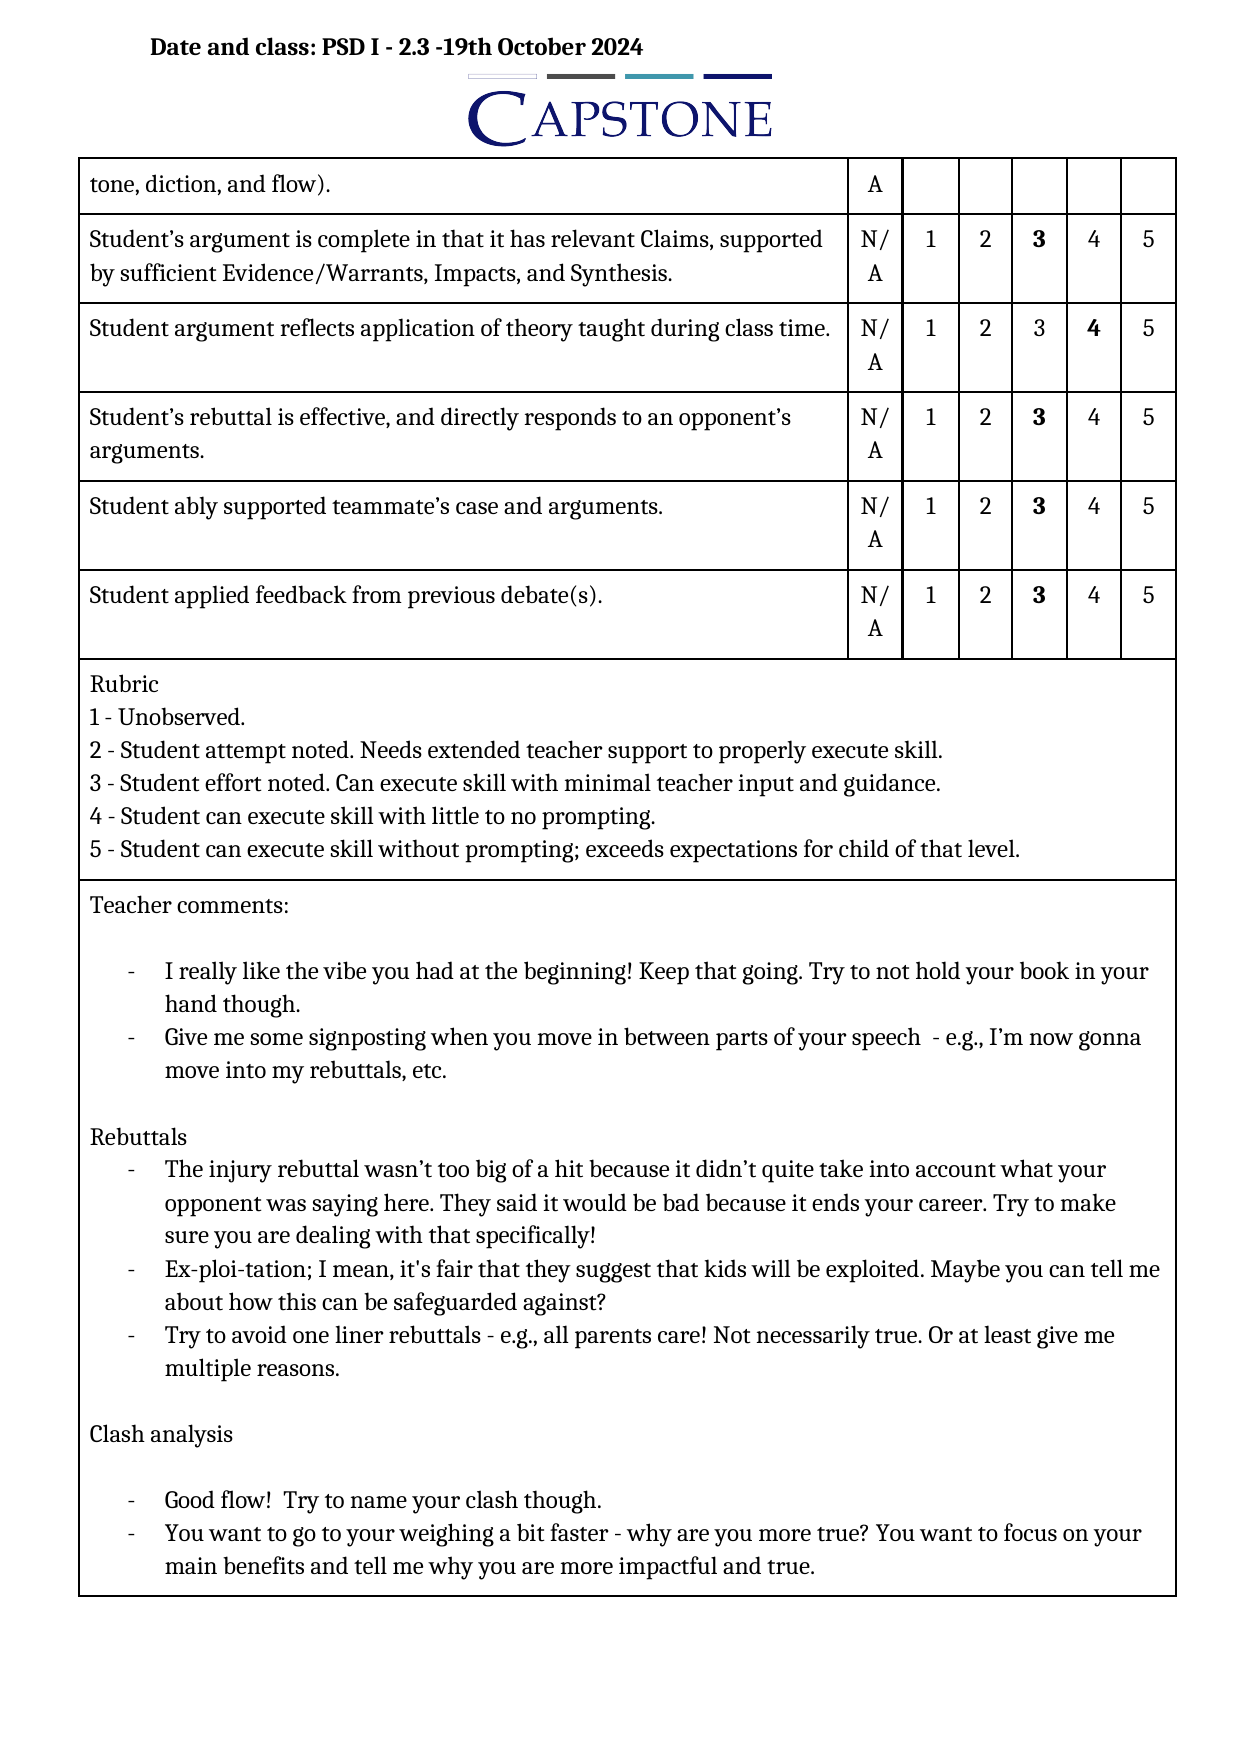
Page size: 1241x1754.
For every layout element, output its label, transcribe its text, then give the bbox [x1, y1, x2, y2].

table_cell Student applied feedback from previous debate(s). [80, 571, 847, 658]
table_cell 2 [960, 571, 1011, 658]
table_cell 5 [1122, 482, 1175, 569]
table_cell 3 [1013, 571, 1066, 658]
table_cell 2 [960, 482, 1011, 569]
table_cell 5 [1122, 304, 1175, 391]
picture [460, 66, 781, 153]
table_cell 2 [960, 393, 1011, 480]
table_cell 5 [1122, 215, 1175, 302]
table_cell 1 [904, 482, 958, 569]
table_cell 3 [1013, 159, 1066, 213]
table_cell Student’s rebuttal is effective, and directly responds to an opponent’s arguments. [80, 393, 847, 480]
table_cell 3 [1013, 215, 1066, 302]
table_cell Student spoke in a stylistic and persuasive manner (e.g. volume, speed, tone, diction, and flow). [80, 159, 847, 213]
table_cell N/A [849, 393, 901, 480]
table_cell 2 [960, 215, 1011, 302]
table_cell 5 [1122, 159, 1175, 213]
table_cell 1 [904, 159, 958, 213]
table_cell 1 [904, 571, 958, 658]
table_cell 3 [1013, 304, 1066, 391]
table_cell N/A [849, 482, 901, 569]
table_cell 2 [960, 304, 1011, 391]
table_cell 4 [1068, 215, 1120, 302]
table_cell 4 [1068, 571, 1120, 658]
table_cell N/A [849, 159, 901, 213]
table_cell 5 [1122, 571, 1175, 658]
table_cell N/A [849, 304, 901, 391]
table_cell 1 [904, 215, 958, 302]
table_cell Rubric 1 - Unobserved. 2 - Student attempt noted. Needs extended teacher support to properly execute skill. 3 - Student effort noted. Can execute skill with minimal teacher input and guidance. 4 - Student can execute skill with little to no prompting. 5 - Student can execute skill without prompting; exceeds expectations for child of that level. [80, 660, 1175, 879]
table_cell 3 [1013, 393, 1066, 480]
table_cell Student argument reflects application of theory taught during class time. [80, 304, 847, 391]
table_cell 1 [904, 393, 958, 480]
table_cell 4 [1068, 159, 1120, 213]
table_cell 1 [904, 304, 958, 391]
table_cell 4 [1068, 393, 1120, 480]
table_cell N/A [849, 571, 901, 658]
table_cell Student’s argument is complete in that it has relevant Claims, supported by sufficient Evidence/Warrants, Impacts, and Synthesis. [80, 215, 847, 302]
table_cell 3 [1013, 482, 1066, 569]
table_cell 5 [1122, 393, 1175, 480]
table_cell 4 [1068, 304, 1120, 391]
table_cell 2 [960, 159, 1011, 213]
table_cell 4 [1068, 482, 1120, 569]
table_cell N/A [849, 215, 901, 302]
table_cell Student ably supported teammate’s case and arguments. [80, 482, 847, 569]
